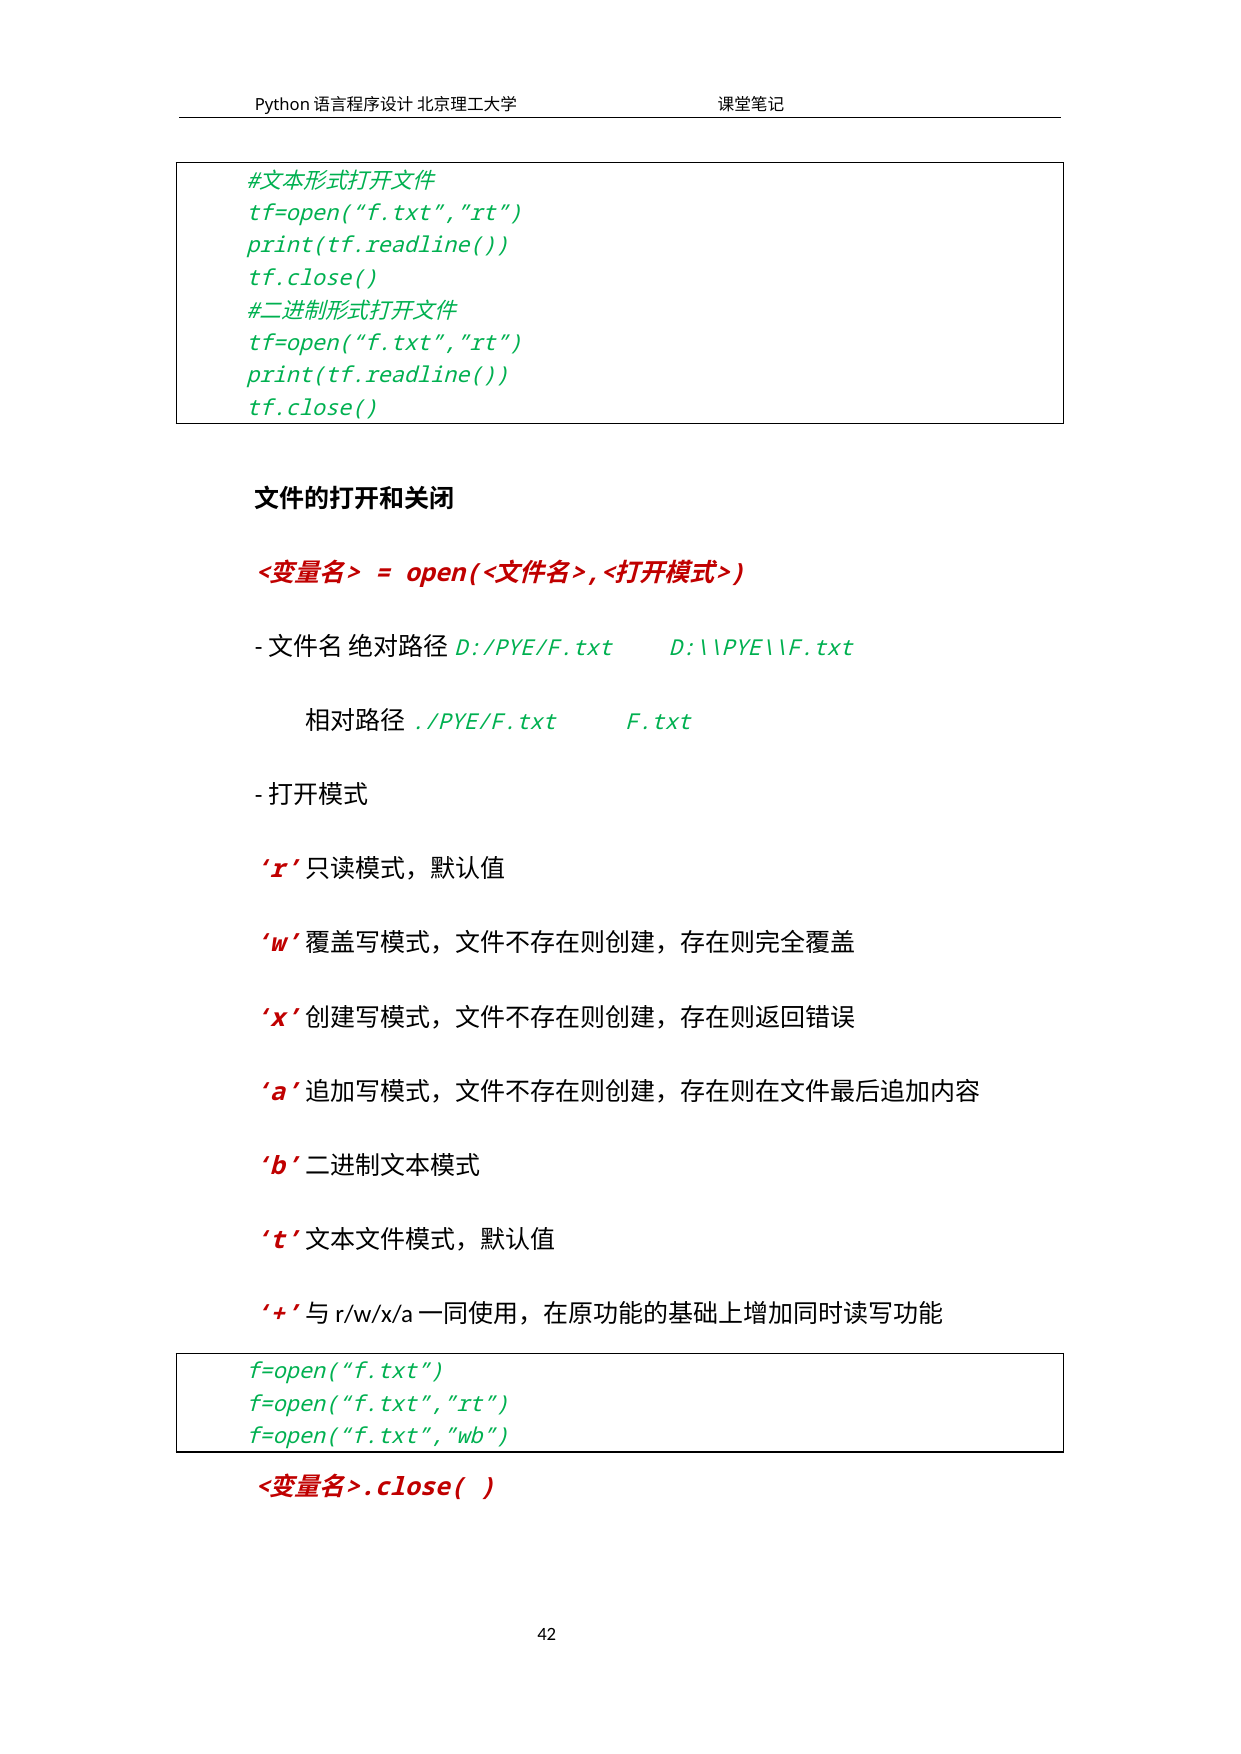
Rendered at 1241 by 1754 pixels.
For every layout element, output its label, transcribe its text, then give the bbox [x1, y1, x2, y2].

table_header #文本形式打开文件 tf=open(“f.txt”,”rt”) print(tf.readline()) tf.close() #二进制形式打开文件 tf=open(“f.txt”,”rt”) print(tf.readline()) tf.close() [177, 163, 1063, 423]
text - 打开模式 [187, 760, 1053, 825]
text <变量名>.close( ) [187, 1453, 1053, 1517]
text ‘t’ 文本文件模式，默认值 [187, 1205, 1053, 1270]
text ‘r’ 只读模式，默认值 [187, 834, 1053, 899]
text 文件的打开和关闭 [187, 464, 1053, 529]
table_header f=open(“f.txt”) f=open(“f.txt”,”rt”) f=open(“f.txt”,”wb”) [177, 1354, 1063, 1451]
text 相对路径 ./PYE/F.txt F.txt [187, 686, 1053, 751]
text ‘+’ 与r/w/x/a一同使用，在原功能的基础上增加同时读写功能 [187, 1279, 1053, 1344]
text ‘x’ 创建写模式，文件不存在则创建，存在则返回错误 [187, 983, 1053, 1048]
text ‘w’ 覆盖写模式，文件不存在则创建，存在则完全覆盖 [187, 908, 1053, 973]
text - 文件名 绝对路径 D:/PYE/F.txt D:\\PYE\\F.txt [187, 612, 1053, 677]
text <变量名> = open(<文件名>,<打开模式>) [187, 538, 1053, 603]
text ‘a’ 追加写模式，文件不存在则创建，存在则在文件最后追加内容 [187, 1057, 1053, 1122]
text ‘b’ 二进制文本模式 [187, 1131, 1053, 1196]
